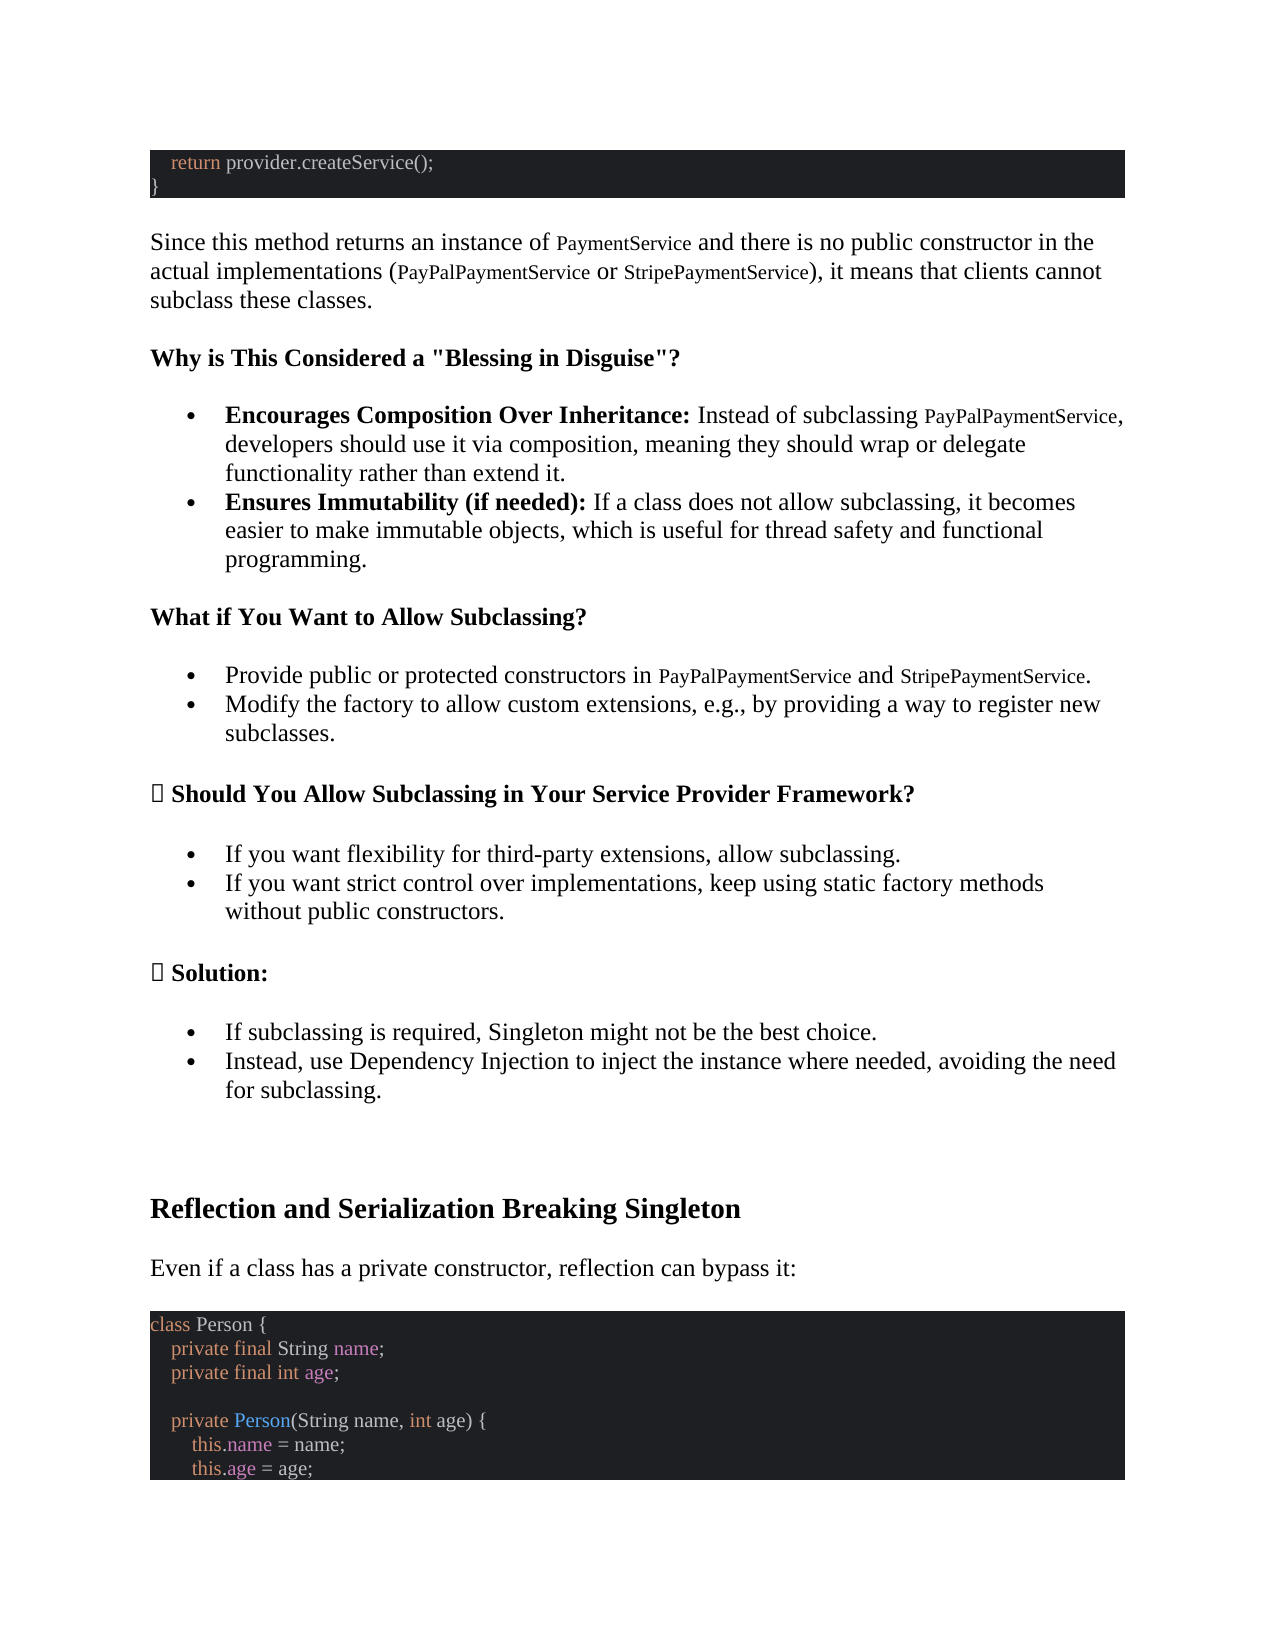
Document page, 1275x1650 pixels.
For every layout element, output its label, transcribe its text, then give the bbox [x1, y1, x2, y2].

text What if You Want to Allow Subclassing? [150, 602, 1125, 631]
list Modify the factory to allow custom extensions, e.g., by providing a way to register new subclasses. [187, 689, 1125, 746]
text Since this method returns an instance of PaymentService and there is no public constructor in the actual implementations (PayPalPaymentService or StripePaymentService), it means that clients cannot subclass these classes. [150, 227, 1125, 313]
list Instead, use Dependency Injection to inject the instance where needed, avoiding the need for subclassing. [187, 1046, 1125, 1104]
subtitle Reflection and Serialization Breaking Singleton [150, 1191, 1125, 1224]
list If subclassing is required, Singleton might not be the best choice. [187, 1017, 1125, 1046]
list Provide public or protected constructors in PayPalPaymentService and StripePaymentService. [187, 660, 1125, 689]
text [150, 1311, 1125, 1480]
text 📌 Should You Allow Subclassing in Your Service Provider Framework? [150, 776, 1125, 810]
list If you want flexibility for third-party extensions, allow subclassing. [187, 839, 1125, 868]
text ✅ Solution: [150, 954, 1125, 988]
text Why is This Considered a "Blessing in Disguise"? [150, 343, 1125, 371]
text Even if a class has a private constructor, reflection can bypass it: [150, 1253, 1125, 1282]
list Ensures Immutability (if needed): If a class does not allow subclassing, it becomes easier to make immutable objects, which is useful for thread safety and functional programming. [187, 487, 1125, 573]
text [150, 150, 1125, 198]
list Encourages Composition Over Inheritance: Instead of subclassing PayPalPaymentService, developers should use it via composition, meaning they should wrap or delegate functionality rather than extend it. [187, 401, 1125, 487]
list If you want strict control over implementations, keep using static factory methods without public constructors. [187, 868, 1125, 925]
